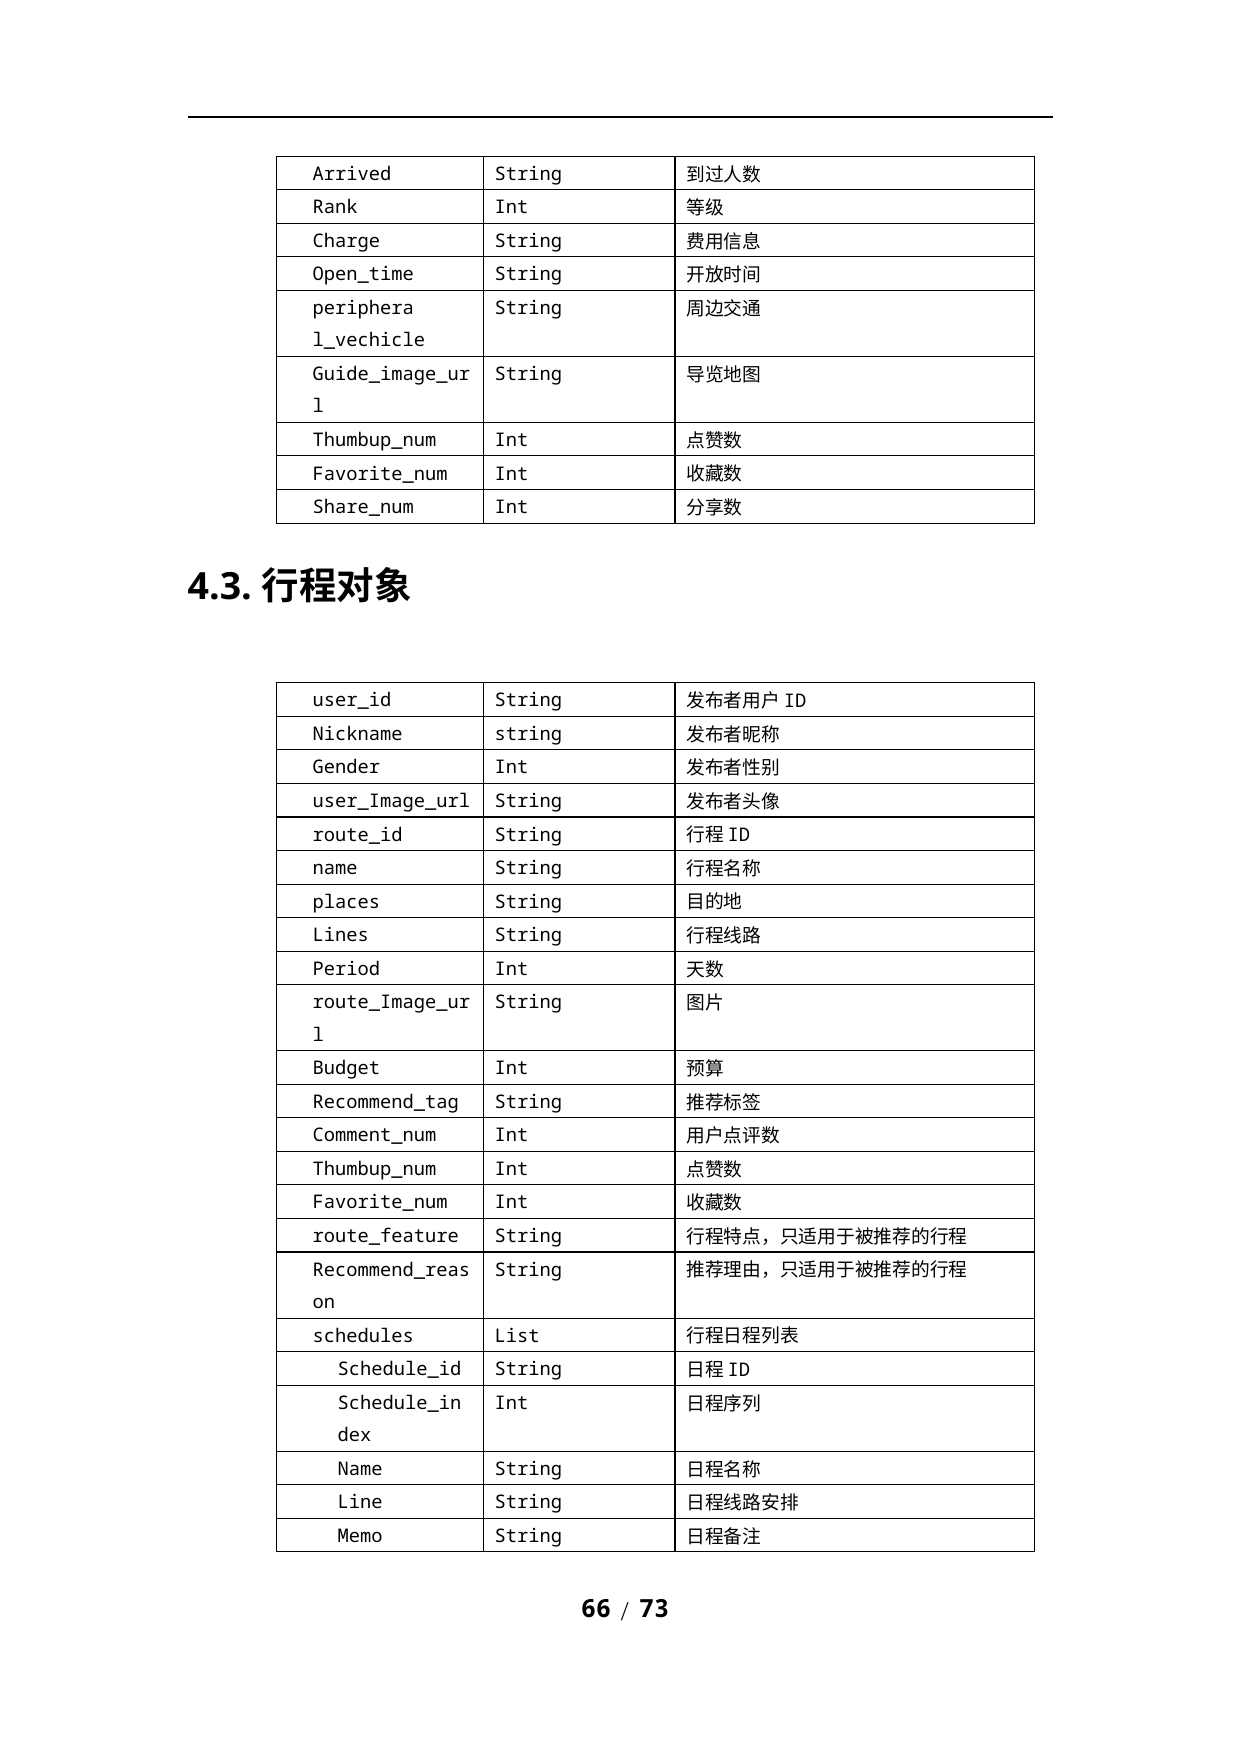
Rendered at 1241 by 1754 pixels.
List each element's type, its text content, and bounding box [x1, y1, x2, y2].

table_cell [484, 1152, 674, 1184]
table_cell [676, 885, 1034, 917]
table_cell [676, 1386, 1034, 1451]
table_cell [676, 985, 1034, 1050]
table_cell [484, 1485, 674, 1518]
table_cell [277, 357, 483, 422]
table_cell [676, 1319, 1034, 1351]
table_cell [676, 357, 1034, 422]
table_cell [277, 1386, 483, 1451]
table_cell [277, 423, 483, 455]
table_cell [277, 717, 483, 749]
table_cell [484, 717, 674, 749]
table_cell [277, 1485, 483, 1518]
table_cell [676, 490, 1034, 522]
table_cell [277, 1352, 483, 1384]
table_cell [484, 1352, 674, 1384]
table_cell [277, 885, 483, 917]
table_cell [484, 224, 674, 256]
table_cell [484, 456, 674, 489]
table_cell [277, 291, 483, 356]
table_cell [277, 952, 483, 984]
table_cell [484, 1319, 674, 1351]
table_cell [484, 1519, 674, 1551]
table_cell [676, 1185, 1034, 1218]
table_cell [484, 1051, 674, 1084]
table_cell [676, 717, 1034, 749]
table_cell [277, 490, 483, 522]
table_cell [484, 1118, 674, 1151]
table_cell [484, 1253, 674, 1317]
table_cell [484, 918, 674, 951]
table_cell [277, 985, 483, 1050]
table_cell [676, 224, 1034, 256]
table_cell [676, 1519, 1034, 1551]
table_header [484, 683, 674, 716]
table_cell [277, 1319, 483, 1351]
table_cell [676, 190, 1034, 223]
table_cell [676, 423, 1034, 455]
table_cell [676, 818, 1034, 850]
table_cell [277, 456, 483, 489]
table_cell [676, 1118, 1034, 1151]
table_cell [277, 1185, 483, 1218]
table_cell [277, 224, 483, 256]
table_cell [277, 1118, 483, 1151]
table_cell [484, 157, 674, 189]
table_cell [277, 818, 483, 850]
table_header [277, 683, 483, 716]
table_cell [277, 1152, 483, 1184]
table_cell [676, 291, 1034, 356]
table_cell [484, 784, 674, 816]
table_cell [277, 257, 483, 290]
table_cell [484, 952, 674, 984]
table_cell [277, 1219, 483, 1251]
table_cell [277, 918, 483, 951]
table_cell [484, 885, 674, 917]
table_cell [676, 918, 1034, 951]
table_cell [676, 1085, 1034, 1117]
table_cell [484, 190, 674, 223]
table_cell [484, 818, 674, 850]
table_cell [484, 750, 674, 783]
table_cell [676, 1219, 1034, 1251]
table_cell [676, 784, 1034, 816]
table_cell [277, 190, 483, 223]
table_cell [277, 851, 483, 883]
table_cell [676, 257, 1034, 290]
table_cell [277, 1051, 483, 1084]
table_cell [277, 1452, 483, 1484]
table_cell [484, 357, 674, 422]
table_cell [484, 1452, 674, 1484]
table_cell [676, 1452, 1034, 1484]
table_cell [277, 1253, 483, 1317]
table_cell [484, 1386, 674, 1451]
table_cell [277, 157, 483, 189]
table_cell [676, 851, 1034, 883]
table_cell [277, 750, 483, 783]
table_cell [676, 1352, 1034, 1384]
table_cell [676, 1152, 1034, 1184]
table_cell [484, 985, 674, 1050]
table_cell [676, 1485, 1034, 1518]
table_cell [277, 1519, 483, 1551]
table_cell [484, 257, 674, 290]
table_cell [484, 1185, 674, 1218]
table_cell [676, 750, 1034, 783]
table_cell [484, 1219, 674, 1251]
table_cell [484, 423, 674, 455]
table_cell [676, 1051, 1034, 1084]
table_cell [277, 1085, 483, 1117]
subtitle 行程对象 [187, 551, 1053, 616]
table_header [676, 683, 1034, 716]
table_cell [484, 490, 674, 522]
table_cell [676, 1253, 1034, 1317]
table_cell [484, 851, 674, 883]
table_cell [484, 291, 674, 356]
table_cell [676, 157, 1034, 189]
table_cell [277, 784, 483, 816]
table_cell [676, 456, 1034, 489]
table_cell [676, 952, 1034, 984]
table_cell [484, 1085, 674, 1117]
